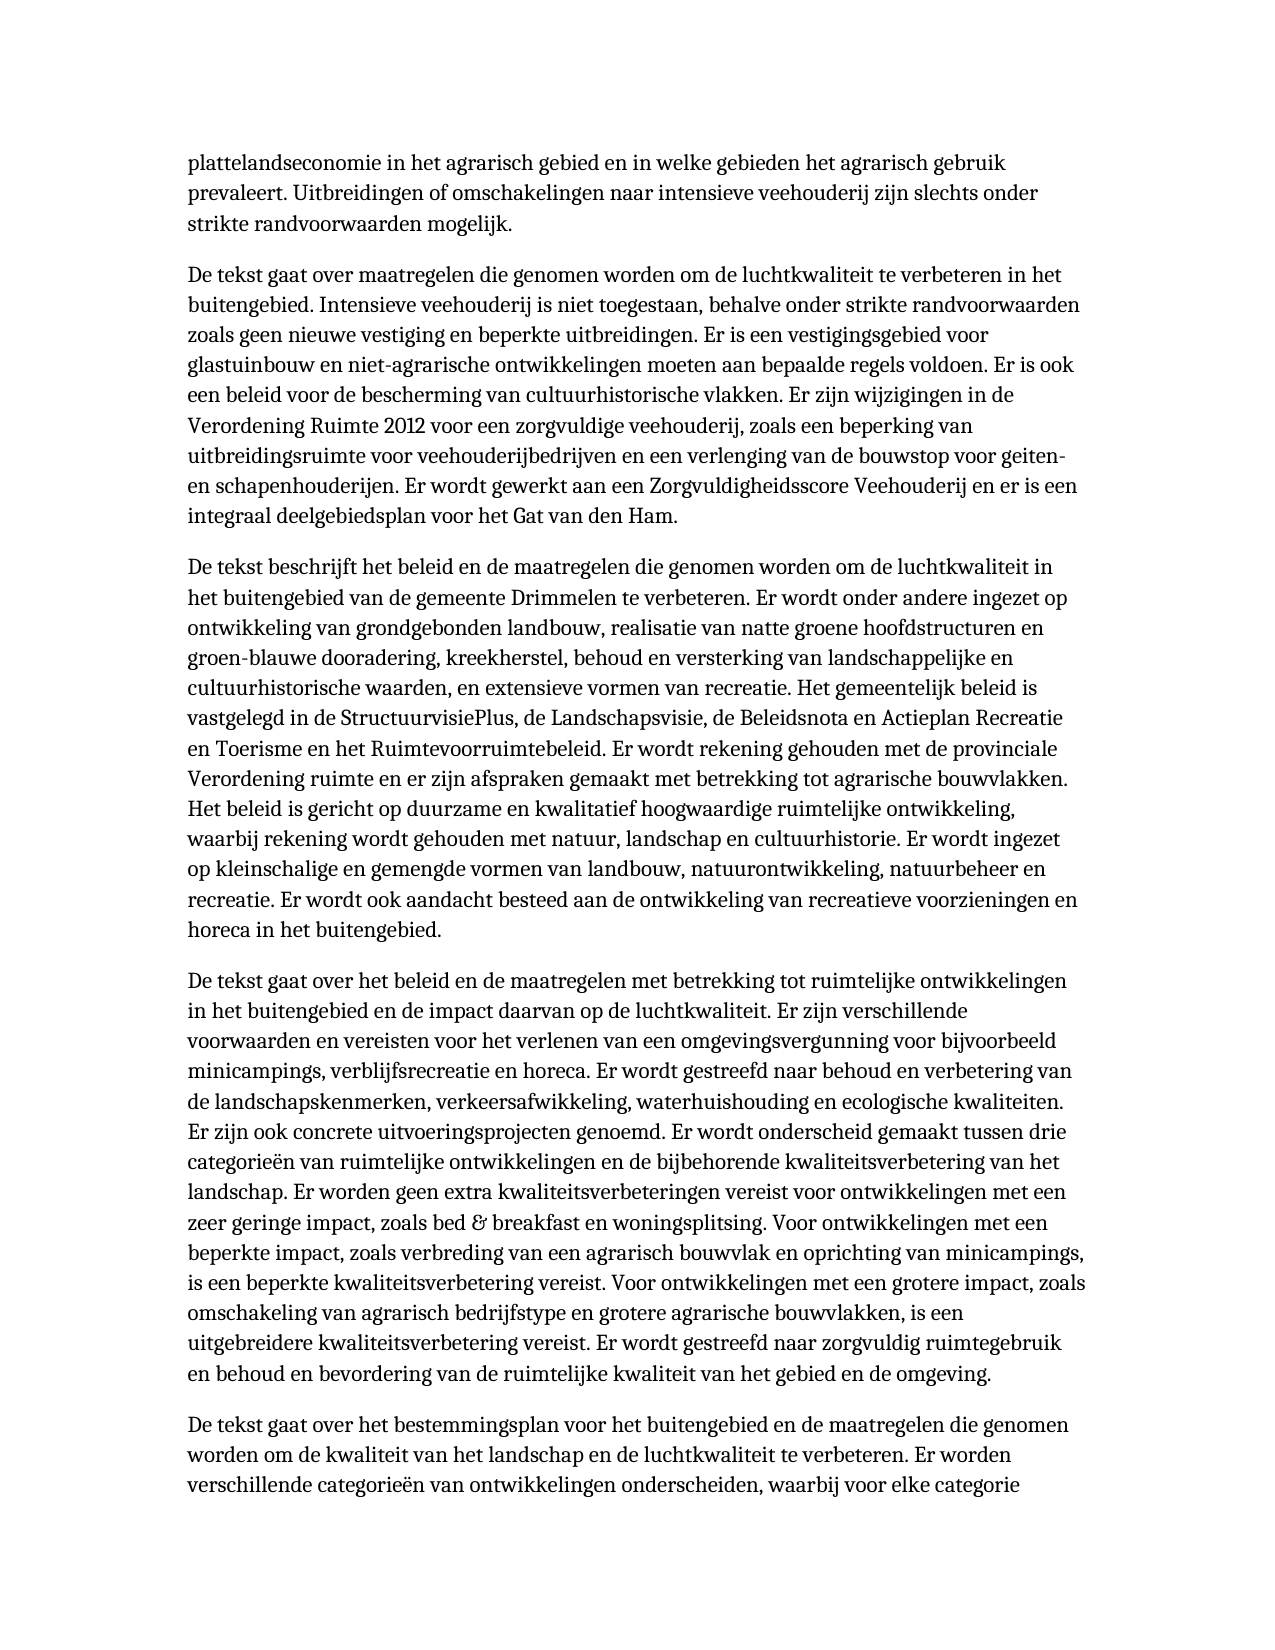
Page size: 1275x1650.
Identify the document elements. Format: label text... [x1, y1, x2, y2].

text De tekst gaat over het beleid en de maatregelen met betrekking tot ruimtelijke ontwikkelingen in het buitengebied en de impact daarvan op de luchtkwaliteit. Er zijn verschillende voorwaarden en vereisten voor het verlenen van een omgevingsvergunning voor bijvoorbeeld minicampings, verblijfsrecreatie en horeca. Er wordt gestreefd naar behoud en verbetering van de landschapskenmerken, verkeersafwikkeling, waterhuishouding en ecologische kwaliteiten. Er zijn ook concrete uitvoeringsprojecten genoemd. Er wordt onderscheid gemaakt tussen drie categorieën van ruimtelijke ontwikkelingen en de bijbehorende kwaliteitsverbetering van het landschap. Er worden geen extra kwaliteitsverbeteringen vereist voor ontwikkelingen met een zeer geringe impact, zoals bed & breakfast en woningsplitsing. Voor ontwikkelingen met een beperkte impact, zoals verbreding van een agrarisch bouwvlak en oprichting van minicampings, is een beperkte kwaliteitsverbetering vereist. Voor ontwikkelingen met een grotere impact, zoals omschakeling van agrarisch bedrijfstype en grotere agrarische bouwvlakken, is een uitgebreidere kwaliteitsverbetering vereist. Er wordt gestreefd naar zorgvuldig ruimtegebruik en behoud en bevordering van de ruimtelijke kwaliteit van het gebied en de omgeving. [187, 968, 1087, 1387]
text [187, 150, 1087, 237]
text De tekst beschrijft het beleid en de maatregelen die genomen worden om de luchtkwaliteit in het buitengebied van de gemeente Drimmelen te verbeteren. Er wordt onder andere ingezet op ontwikkeling van grondgebonden landbouw, realisatie van natte groene hoofdstructuren en groen-blauwe dooradering, kreekherstel, behoud en versterking van landschappelijke en cultuurhistorische waarden, en extensieve vormen van recreatie. Het gemeentelijk beleid is vastgelegd in de StructuurvisiePlus, de Landschapsvisie, de Beleidsnota en Actieplan Recreatie en Toerisme en het Ruimtevoorruimtebeleid. Er wordt rekening gehouden met de provinciale Verordening ruimte en er zijn afspraken gemaakt met betrekking tot agrarische bouwvlakken. Het beleid is gericht op duurzame en kwalitatief hoogwaardige ruimtelijke ontwikkeling, waarbij rekening wordt gehouden met natuur, landschap en cultuurhistorie. Er wordt ingezet op kleinschalige en gemengde vormen van landbouw, natuurontwikkeling, natuurbeheer en recreatie. Er wordt ook aandacht besteed aan de ontwikkeling van recreatieve voorzieningen en horeca in het buitengebied. [187, 554, 1087, 943]
text De tekst gaat over maatregelen die genomen worden om de luchtkwaliteit te verbeteren in het buitengebied. Intensieve veehouderij is niet toegestaan, behalve onder strikte randvoorwaarden zoals geen nieuwe vestiging en beperkte uitbreidingen. Er is een vestigingsgebied voor glastuinbouw en niet-agrarische ontwikkelingen moeten aan bepaalde regels voldoen. Er is ook een beleid voor de bescherming van cultuurhistorische vlakken. Er zijn wijzigingen in de Verordening Ruimte 2012 voor een zorgvuldige veehouderij, zoals een beperking van uitbreidingsruimte voor veehouderijbedrijven en een verlenging van de bouwstop voor geiten- en schapenhouderijen. Er wordt gewerkt aan een Zorgvuldigheidsscore Veehouderij en er is een integraal deelgebiedsplan voor het Gat van den Ham. [187, 261, 1087, 529]
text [187, 1411, 1087, 1498]
